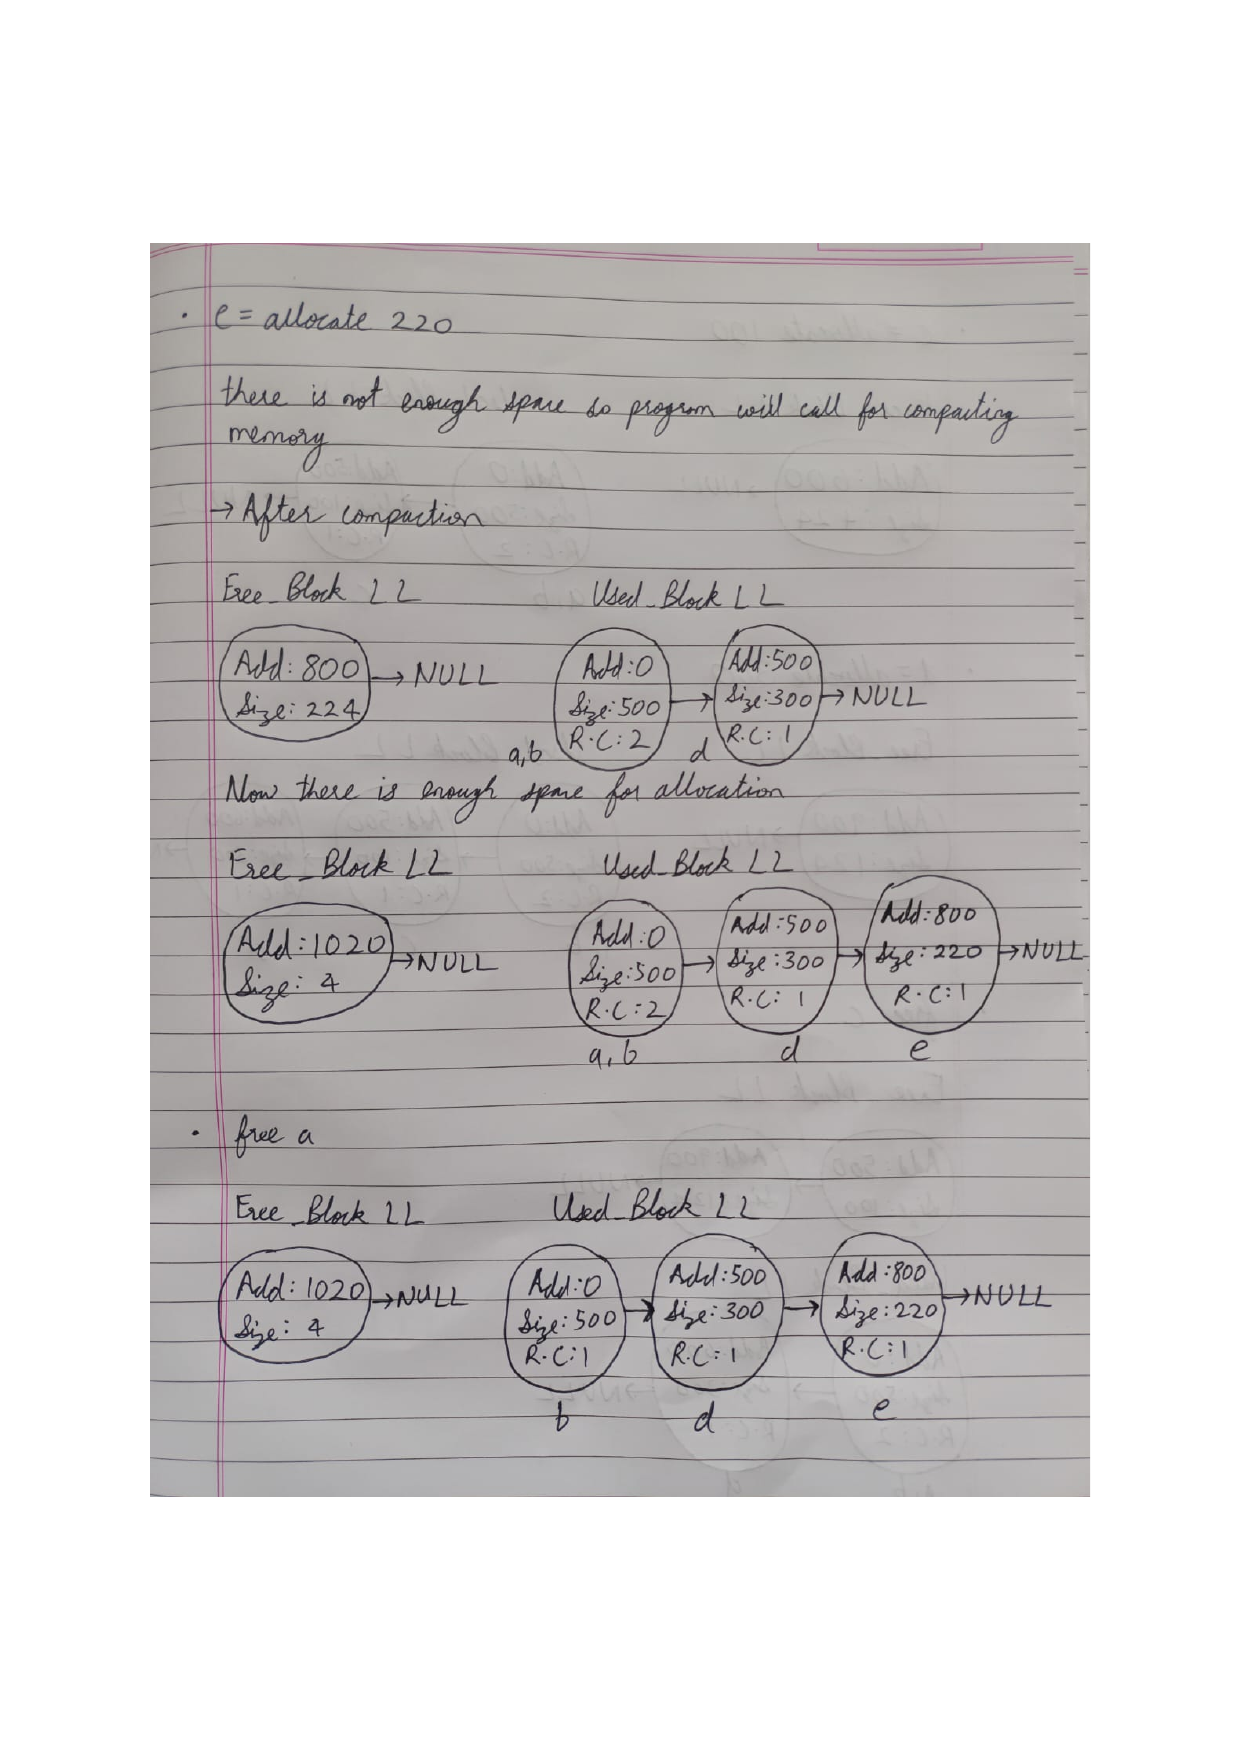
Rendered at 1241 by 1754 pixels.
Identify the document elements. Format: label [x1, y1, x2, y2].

picture [150, 243, 1091, 1497]
